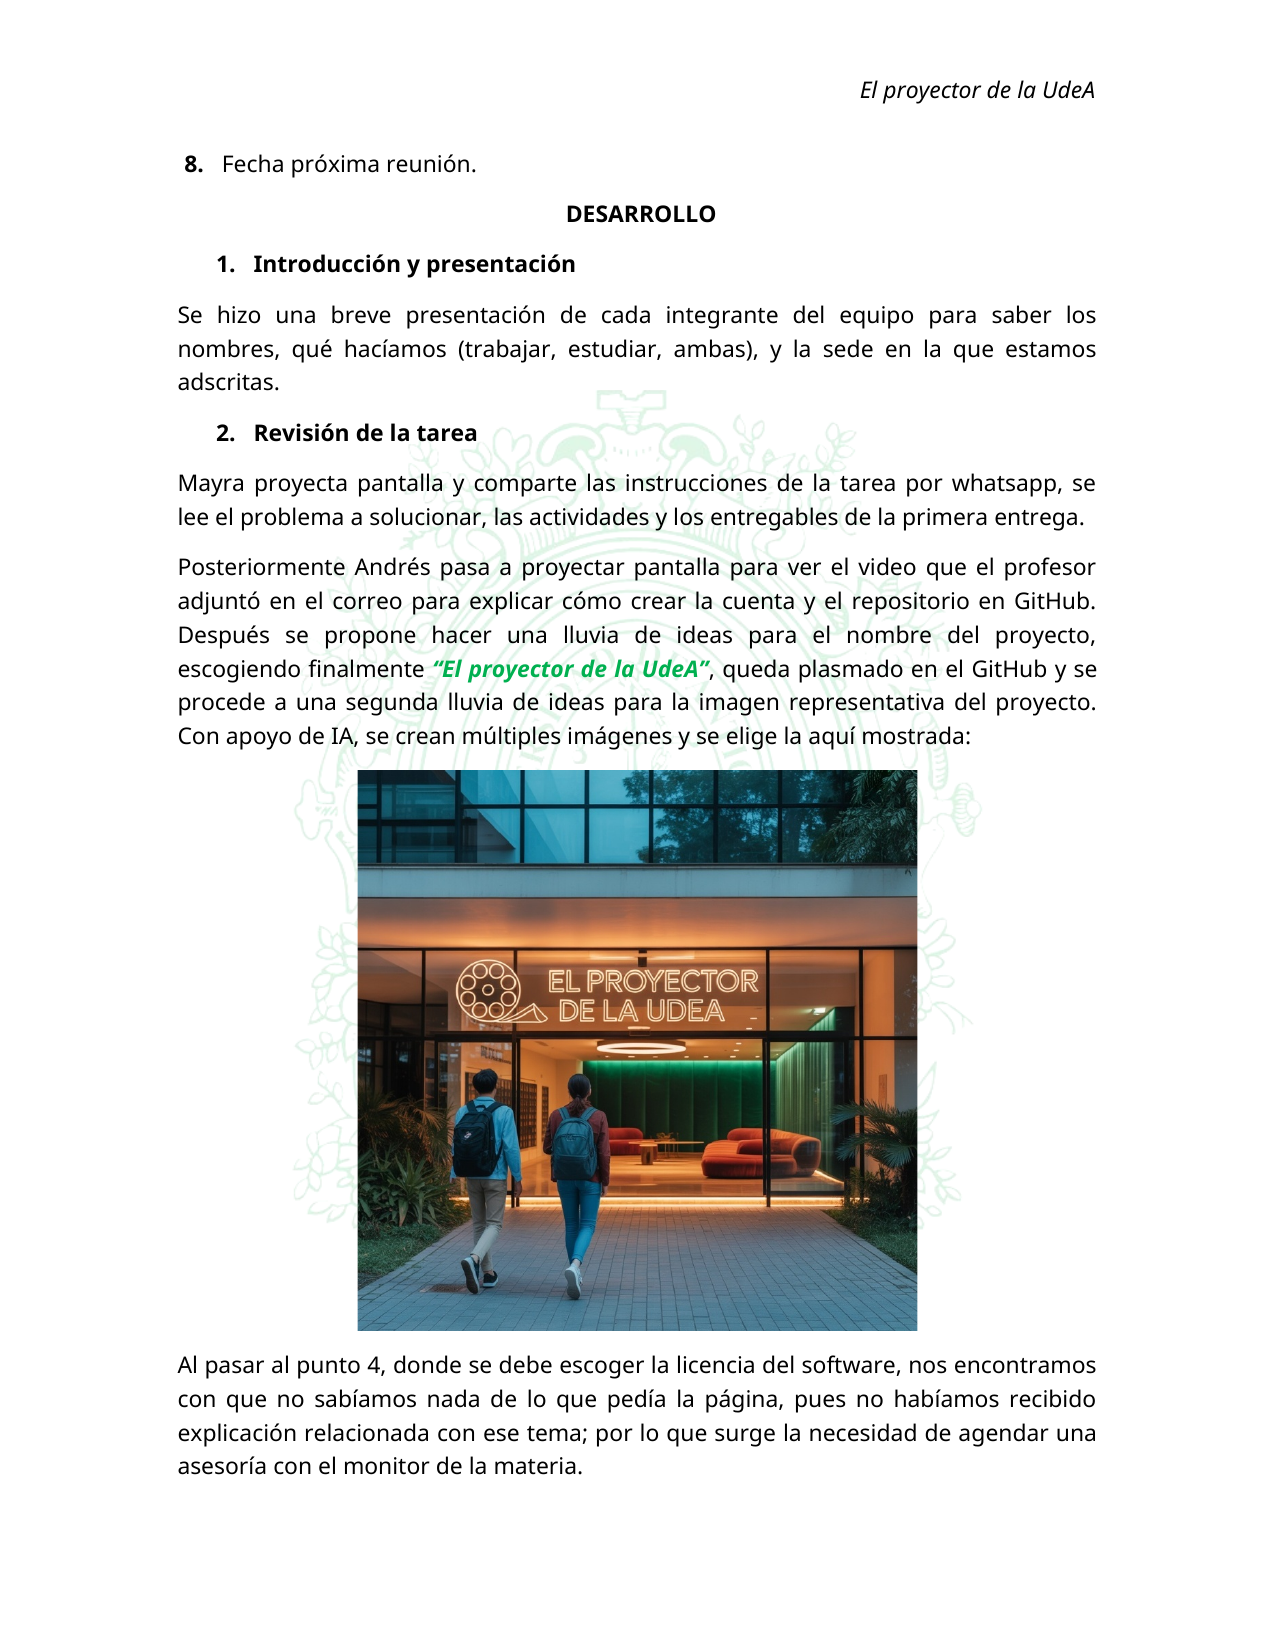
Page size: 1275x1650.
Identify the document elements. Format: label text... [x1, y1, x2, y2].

list Introducción y presentación [216, 248, 1098, 280]
text Al pasar al punto 4, donde se debe escoger la licencia del software, nos encontramos con que no sabíamos nada de lo que pedía la página, pues no habíamos recibido explicación relacionada con ese tema; por lo que surge la necesidad de agendar una asesoría con el monitor de la materia. [177, 1349, 1098, 1482]
list Fecha próxima reunión. [184, 148, 1098, 179]
text DESARROLLO [184, 198, 1098, 229]
text Posteriormente Andrés pasa a proyectar pantalla para ver el video que el profesor adjuntó en el correo para explicar cómo crear la cuenta y el repositorio en GitHub. Después se propone hacer una lluvia de ideas para el nombre del proyecto, escogiendo finalmente “El proyector de la UdeA”, queda plasmado en el GitHub y se procede a una segunda lluvia de ideas para la imagen representativa del proyecto. Con apoyo de IA, se crean múltiples imágenes y se elige la aquí mostrada: [177, 551, 1098, 751]
text Mayra proyecta pantalla y comparte las instrucciones de la tarea por whatsapp, se lee el problema a solucionar, las actividades y los entregables de la primera entrega. [177, 467, 1098, 532]
list Revisión de la tarea [216, 417, 1098, 448]
text Se hizo una breve presentación de cada integrante del equipo para saber los nombres, qué hacíamos (trabajar, estudiar, ambas), y la sede en la que estamos adscritas. [177, 299, 1098, 398]
picture [357, 770, 918, 1331]
